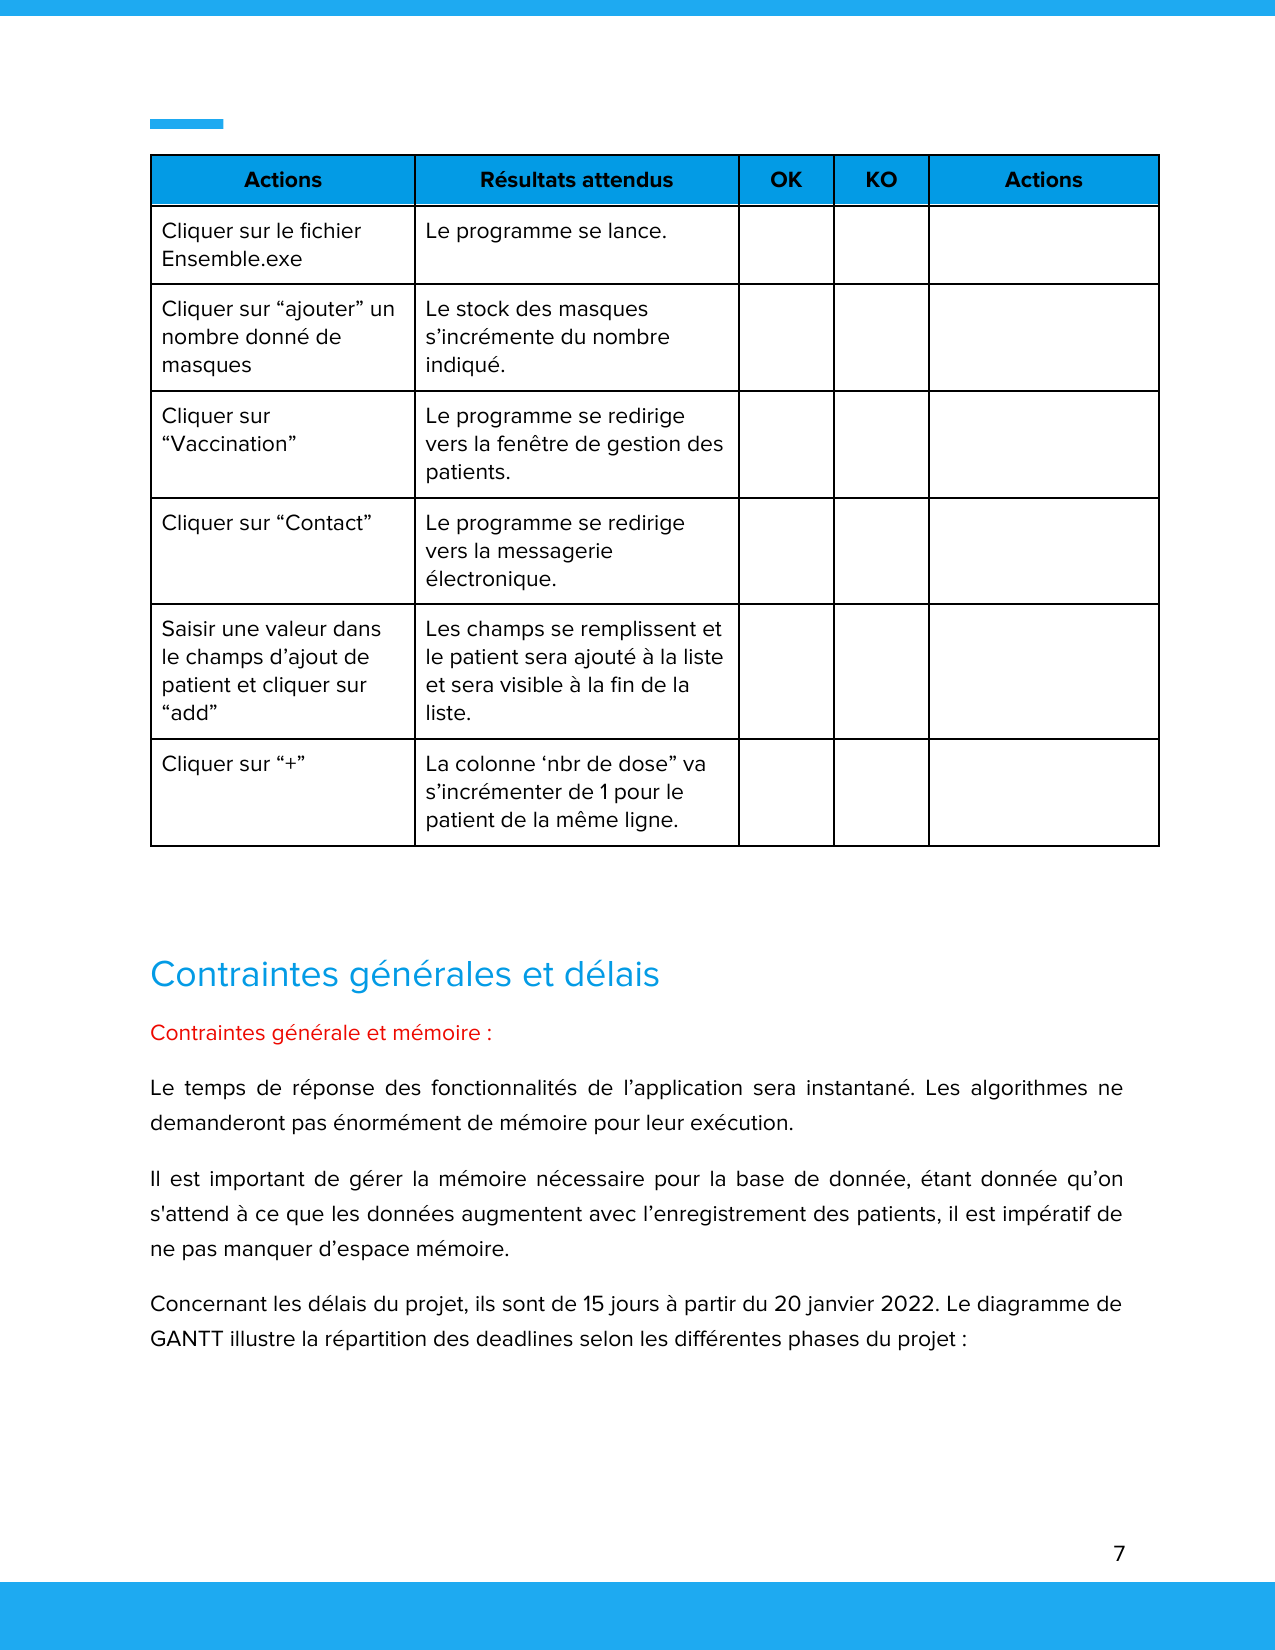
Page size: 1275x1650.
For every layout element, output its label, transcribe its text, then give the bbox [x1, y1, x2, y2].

table_cell [740, 740, 833, 844]
text Contraintes générale et mémoire : [150, 1019, 1125, 1047]
table_cell [930, 499, 1158, 603]
table_cell [930, 207, 1158, 283]
table_cell La colonne ‘nbr de dose” va s’incrémenter de 1 pour le patient de la même ligne. [416, 740, 738, 844]
text Il est important de gérer la mémoire nécessaire pour la base de donnée, étant donnée qu’on s'attend à ce que les données augmentent avec l’enregistrement des patients, il est impératif de ne pas manquer d’espace mémoire. [150, 1165, 1125, 1263]
table_cell [740, 207, 833, 283]
table_cell Cliquer sur “Vaccination” [152, 392, 414, 497]
table_cell Le stock des masques s’incrémente du nombre indiqué. [416, 285, 738, 390]
table_cell Cliquer sur “Contact” [152, 499, 414, 603]
table_cell [930, 605, 1158, 738]
picture [0, 1582, 1275, 1650]
table_header OK [740, 156, 833, 204]
table_cell [835, 499, 928, 603]
table_header Actions [930, 156, 1158, 204]
table_cell Saisir une valeur dans le champs d’ajout de patient et cliquer sur “add” [152, 605, 414, 738]
table_cell [835, 392, 928, 497]
table_cell [835, 207, 928, 283]
table_cell Cliquer sur le fichier Ensemble.exe [152, 207, 414, 283]
table_cell Le programme se lance. [416, 207, 738, 283]
table_cell Les champs se remplissent et le patient sera ajouté à la liste et sera visible à la fin de la liste. [416, 605, 738, 738]
table_cell Le programme se redirige vers la fenêtre de gestion des patients. [416, 392, 738, 497]
table_header Actions [152, 156, 414, 204]
table_cell [740, 605, 833, 738]
table_cell [930, 392, 1158, 497]
text Le temps de réponse des fonctionnalités de l’application sera instantané. Les algorithmes ne demanderont pas énormément de mémoire pour leur exécution. [150, 1075, 1125, 1137]
table_cell [930, 740, 1158, 844]
table_cell Le programme se redirige vers la messagerie électronique. [416, 499, 738, 603]
table_cell [930, 285, 1158, 390]
picture [0, 0, 1275, 16]
table_header KO [835, 156, 928, 204]
table_cell [740, 285, 833, 390]
table_cell [740, 392, 833, 497]
text Concernant les délais du projet, ils sont de 15 jours à partir du 20 janvier 2022. Le diagramme de GANTT illustre la répartition des deadlines selon les différentes phases du projet : [150, 1291, 1125, 1354]
table_header Résultats attendus [416, 156, 738, 204]
table_cell [835, 285, 928, 390]
table_cell [835, 740, 928, 844]
table_cell [835, 605, 928, 738]
table_cell Cliquer sur “+” [152, 740, 414, 844]
table_cell [740, 499, 833, 603]
picture [150, 119, 224, 129]
table_cell Cliquer sur “ajouter” un nombre donné de masques [152, 285, 414, 390]
subtitle Contraintes générales et délais [150, 952, 1125, 998]
